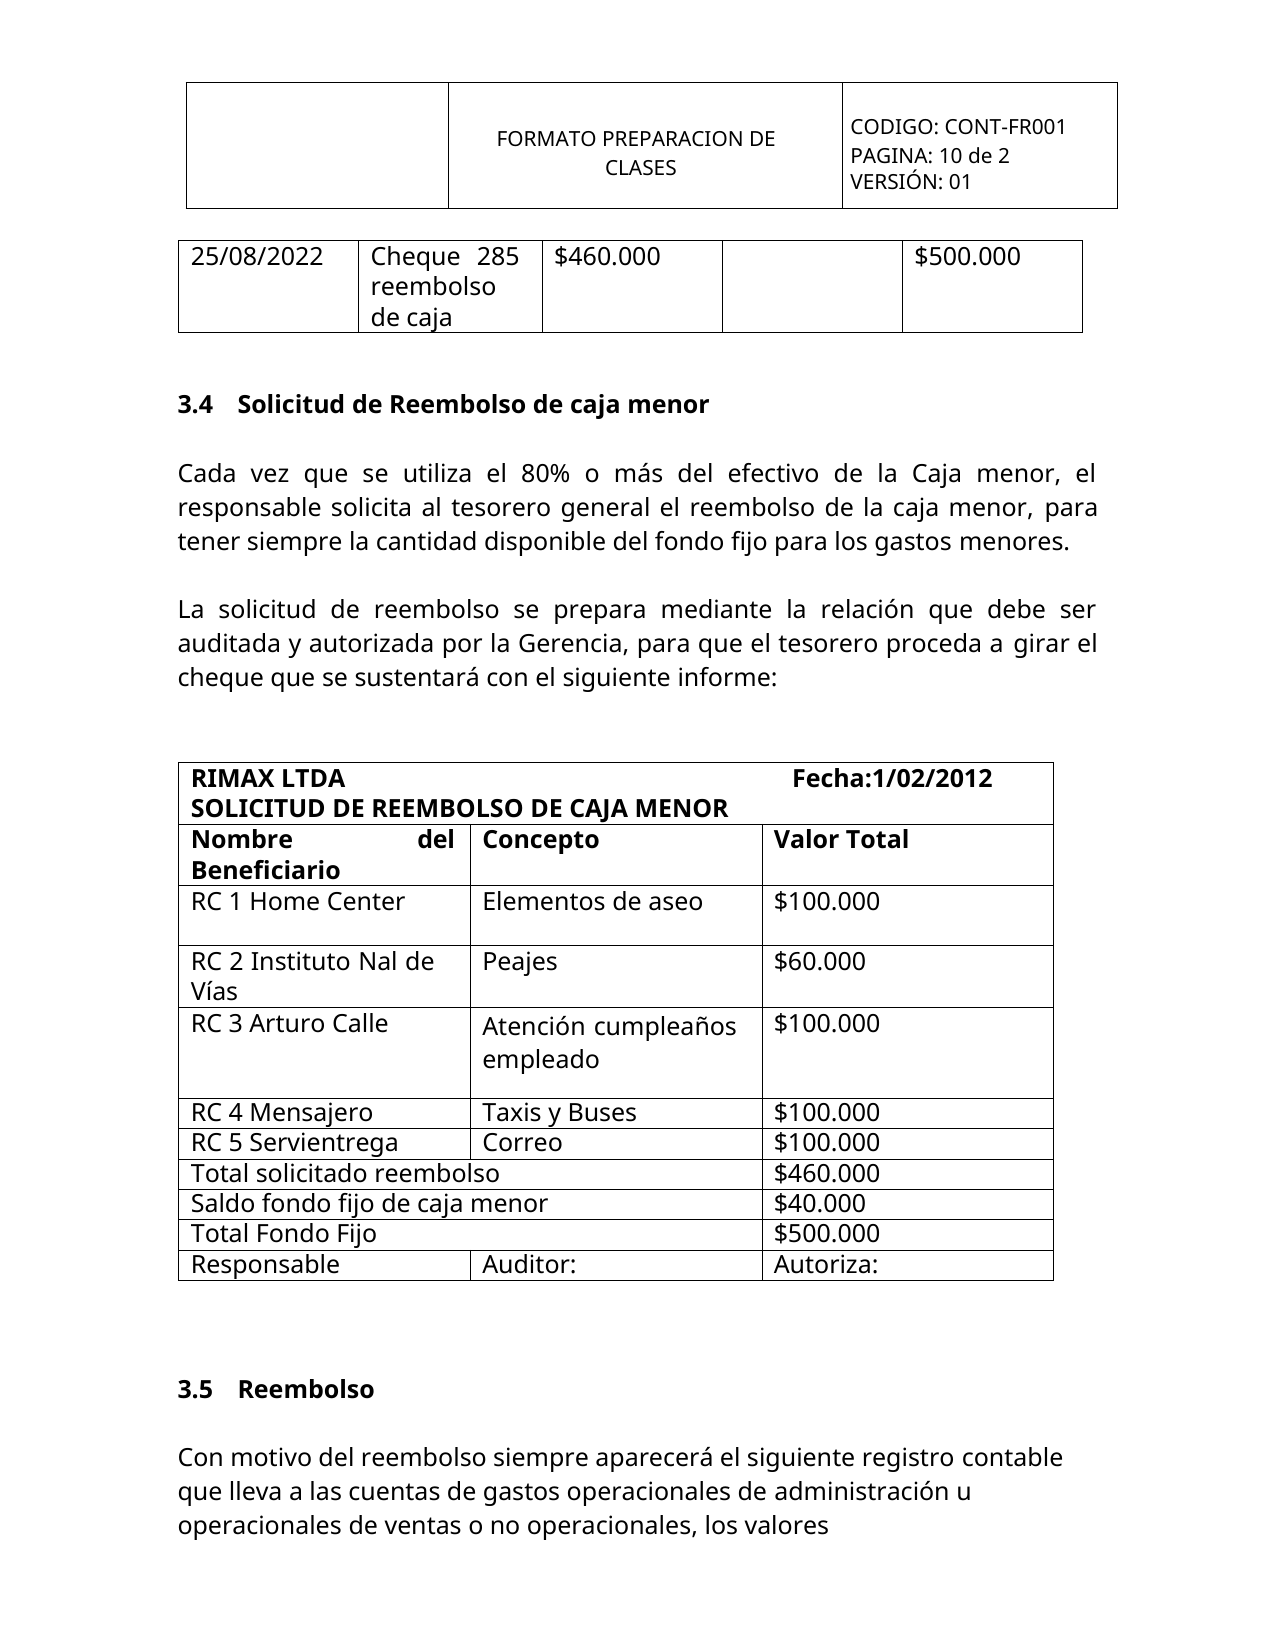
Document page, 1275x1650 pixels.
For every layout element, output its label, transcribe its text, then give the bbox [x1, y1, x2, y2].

subtitle Solicitud de Reembolso de caja menor [177, 387, 1144, 421]
table_cell Saldo fondo fijo de caja menor [179, 1190, 762, 1219]
table_header $460.000 [543, 241, 722, 332]
table_cell Auditor: [471, 1251, 762, 1280]
table_header [723, 241, 902, 332]
text Con motivo del reembolso siempre aparecerá el siguiente registro contable que lleva a las cuentas de gastos operacionales de administración u operacionales de ventas o no operacionales, los valores [177, 1439, 1099, 1542]
table_cell $100.000 [763, 1129, 1053, 1159]
table_header [187, 83, 448, 208]
table_cell $460.000 [763, 1160, 1053, 1189]
table_header FORMATO PREPARACION DE CLASES [449, 83, 842, 208]
table_cell RC 3 Arturo Calle [179, 1008, 470, 1098]
table_cell Nombre del Beneficiario [179, 825, 470, 885]
table_cell $100.000 [763, 886, 1053, 945]
table_cell $40.000 [763, 1190, 1053, 1219]
table_cell Total solicitado reembolso [179, 1160, 762, 1189]
table_cell $60.000 [763, 946, 1053, 1007]
table_cell $100.000 [763, 1099, 1053, 1128]
table_cell RC 5 Servientrega [179, 1129, 470, 1159]
subtitle Reembolso [177, 1371, 1144, 1405]
table_cell $100.000 [763, 1008, 1053, 1098]
table_cell RC 2 Instituto Nal de Vías [179, 946, 470, 1007]
table_header $500.000 [903, 241, 1082, 332]
table_cell Valor Total [763, 825, 1053, 885]
table_cell RC 1 Home Center [179, 886, 470, 945]
table_cell Taxis y Buses [471, 1099, 762, 1128]
text La solicitud de reembolso se prepara mediante la relación que debe ser auditada y autorizada por la Gerencia, para que el tesorero proceda a girar el cheque que se sustentará con el siguiente informe: [177, 592, 1098, 694]
table_header 25/08/2022 [179, 241, 358, 332]
table_cell RC 4 Mensajero [179, 1099, 470, 1128]
table_cell Concepto [471, 825, 762, 885]
table_cell Total Fondo Fijo [179, 1220, 762, 1250]
table_cell Correo [471, 1129, 762, 1159]
text Cada vez que se utiliza el 80% o más del efectivo de la Caja menor, el responsable solicita al tesorero general el reembolso de la caja menor, para tener siempre la cantidad disponible del fondo fijo para los gastos menores. [177, 455, 1098, 557]
table_cell Autoriza: [763, 1251, 1053, 1280]
table_cell $500.000 [763, 1220, 1053, 1250]
table_cell Responsable [179, 1251, 470, 1280]
table_cell Elementos de aseo [471, 886, 762, 945]
table_cell Atención cumpleaños empleado [471, 1008, 762, 1098]
table_header CODIGO: CONT-FR001 PAGINA: 10 de 2 VERSIÓN: 01 [843, 83, 1117, 208]
table_cell Peajes [471, 946, 762, 1007]
table_header RIMAX LTDA Fecha:1/02/2012 SOLICITUD DE REEMBOLSO DE CAJA MENOR [179, 763, 1053, 824]
table_header Cheque 285 reembolso de caja [359, 241, 542, 332]
